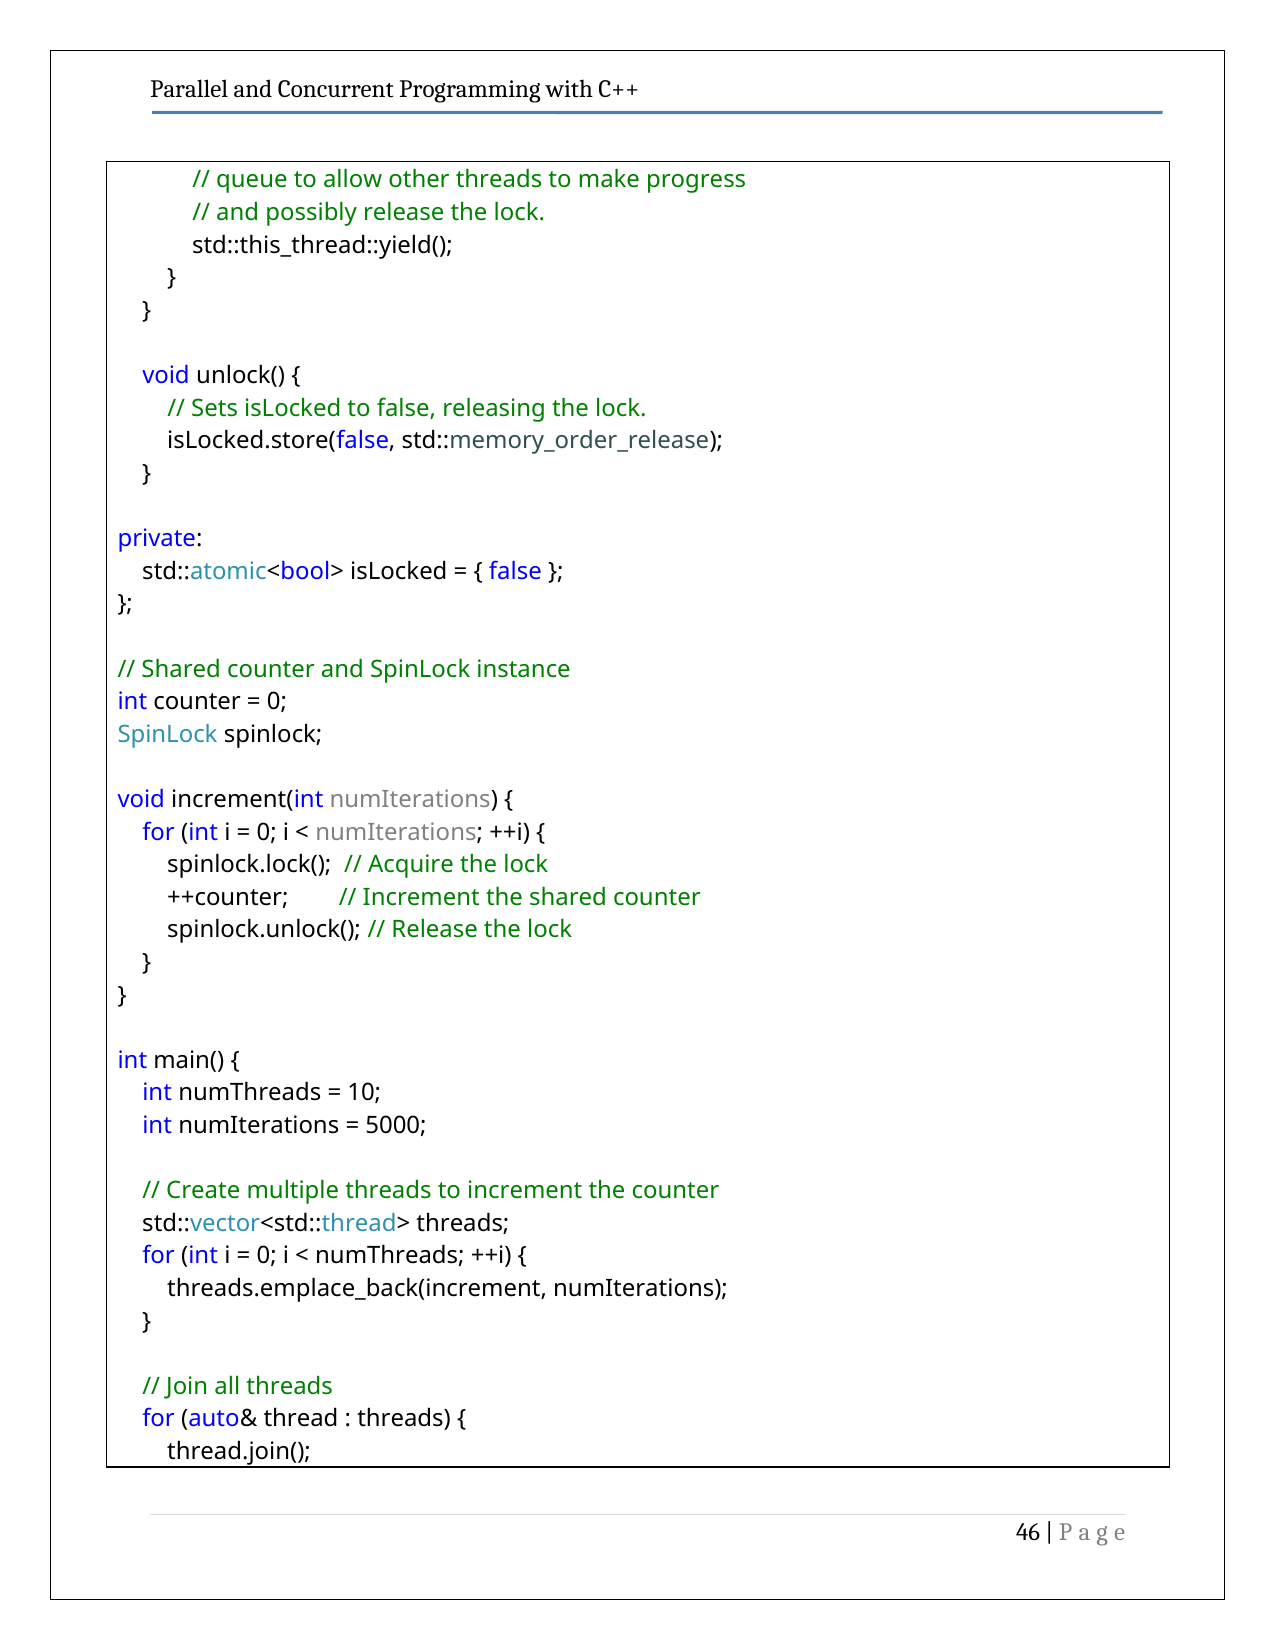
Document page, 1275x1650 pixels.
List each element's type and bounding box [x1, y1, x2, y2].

table_header [107, 162, 1169, 1466]
